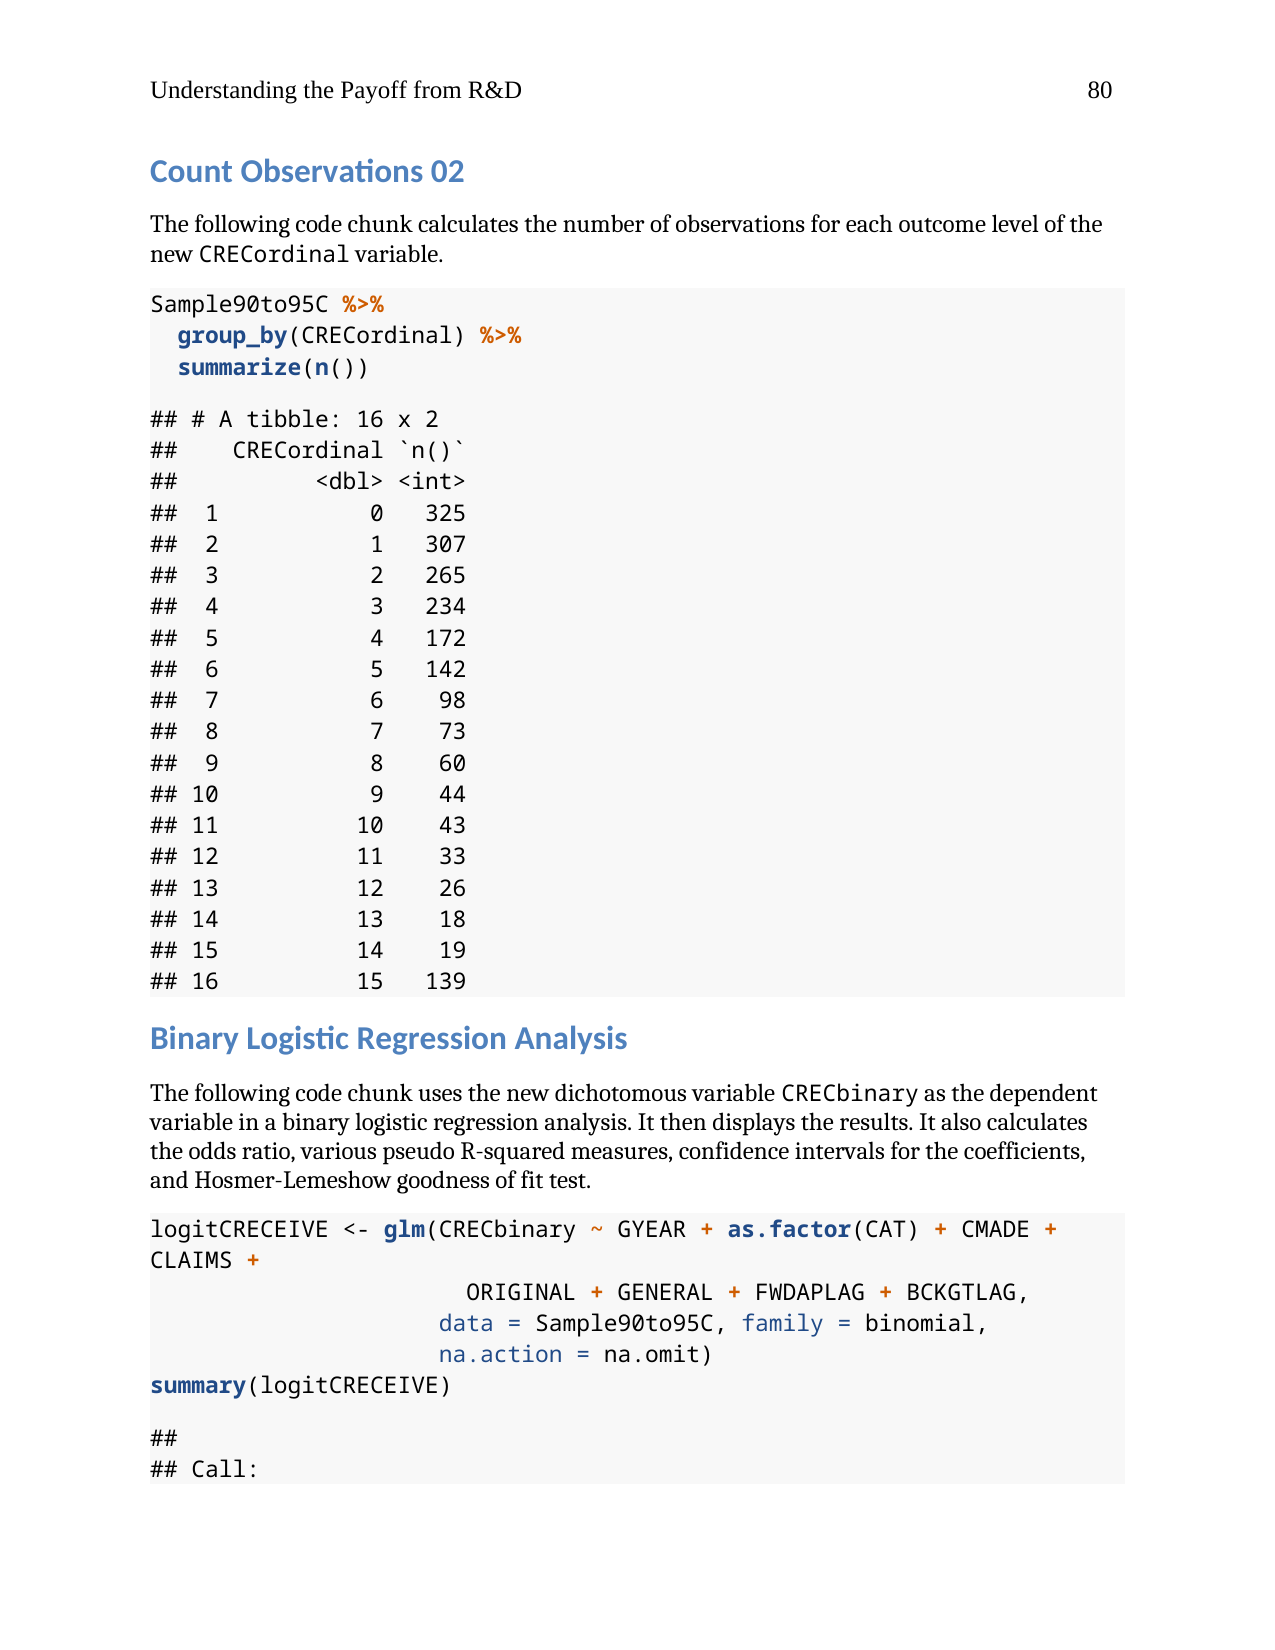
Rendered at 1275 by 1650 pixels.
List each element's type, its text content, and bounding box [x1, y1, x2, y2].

text Sample90to95C %>% group_by(CRECordinal) %>% summarize(n()) [150, 288, 1125, 382]
text logitCRECEIVE <- glm(CRECbinary ~ GYEAR + as.factor(CAT) + CMADE + CLAIMS + ORIGINAL + GENERAL + FWDAPLAG + BCKGTLAG, data = Sample90to95C, family = binomial, na.action = na.omit) summary(logitCRECEIVE) [260, 1213, 1125, 1401]
text The following code chunk calculates the number of observations for each outcome level of the new CRECordinal variable. [150, 209, 1125, 269]
text Count Observations 02 [150, 150, 1125, 191]
text ## # A tibble: 16 x 2 ## CRECordinal `n()` ## <dbl> <int> ## 1 0 325 ## 2 1 307 ## 3 2 265 ## 4 3 234 ## 5 4 172 ## 6 5 142 ## 7 6 98 ## 8 7 73 ## 9 8 60 ## 10 9 44 ## 11 10 43 ## 12 11 33 ## 13 12 26 ## 14 13 18 ## 15 14 19 ## 16 15 139 [150, 403, 1125, 997]
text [150, 1421, 1125, 1484]
text Binary Logistic Regression Analysis [150, 1017, 1125, 1058]
text The following code chunk uses the new dichotomous variable CRECbinary as the dependent variable in a binary logistic regression analysis. It then displays the results. It also calculates the odds ratio, various pseudo R-squared measures, confidence intervals for the coefficients, and Hosmer-Lemeshow goodness of fit test. [150, 1077, 1125, 1194]
